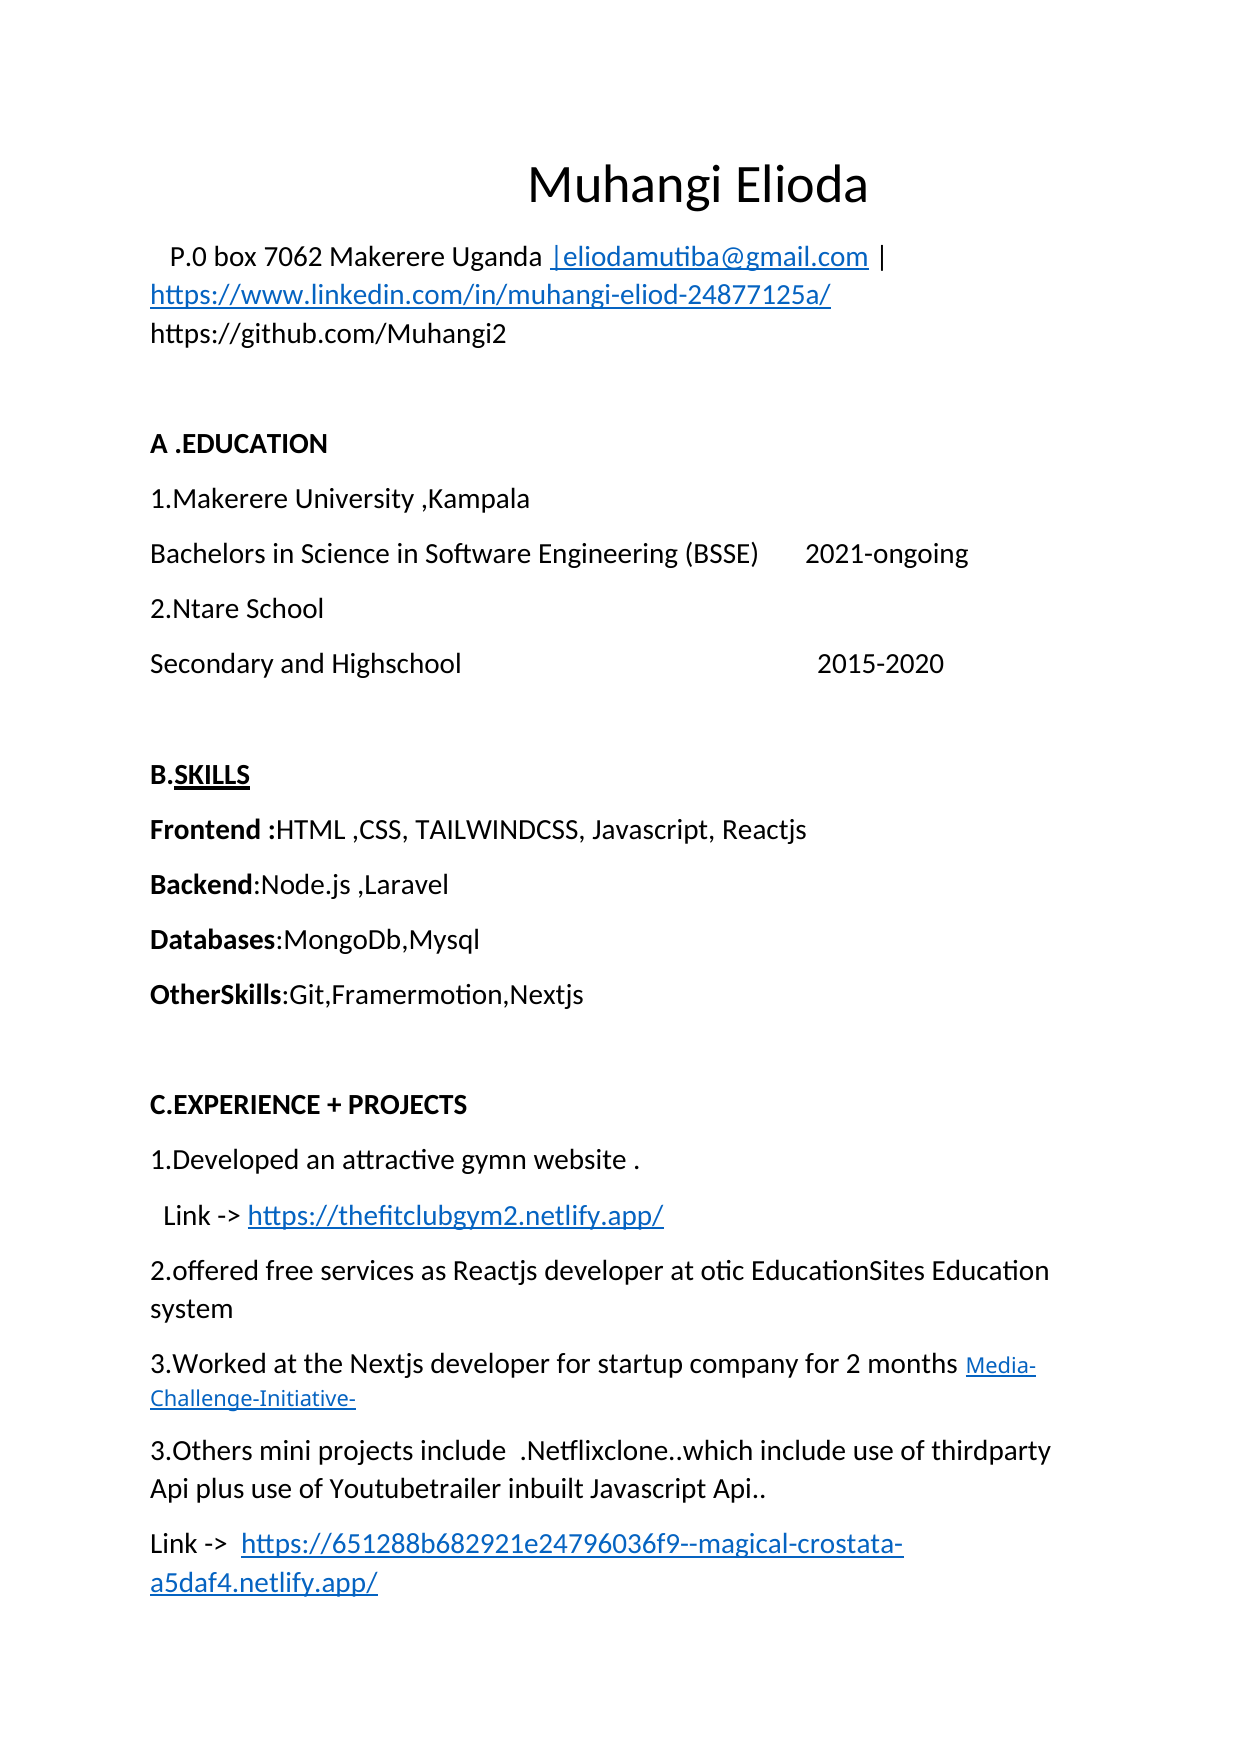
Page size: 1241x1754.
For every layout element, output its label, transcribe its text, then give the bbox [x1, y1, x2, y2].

text Databases:MongoDb,Mysql [150, 921, 1090, 957]
text Frontend :HTML ,CSS, TAILWINDCSS, Javascript, Reactjs [150, 811, 1090, 846]
text C.EXPERIENCE + PROJECTS [150, 1086, 1090, 1122]
text Bachelors in Science in Software Engineering (BSSE) 2021-ongoing [150, 535, 1090, 571]
text Link -> https://thefitclubgym2.netlify.app/ [150, 1197, 1090, 1232]
text 3.Worked at the Nextjs developer for startup company for 2 months Media-Challenge-Initiative- [150, 1345, 1090, 1413]
text A .EDUCATION [150, 425, 1090, 461]
text Link -> https://651288b682921e24796036f9--magical-crostata-a5daf4.netlify.app/ [150, 1525, 1090, 1599]
text B.SKILLS [150, 756, 1090, 791]
text 1.Makerere University ,Kampala [150, 480, 1090, 516]
text Backend:Node.js ,Laravel [150, 866, 1090, 902]
text OtherSkills:Git,Framermotion,Nextjs [150, 976, 1090, 1012]
text 1.Developed an attractive gymn website . [150, 1141, 1090, 1177]
text 2.offered free services as Reactjs developer at otic EducationSites Education system [150, 1252, 1090, 1326]
text 3.Others mini projects include .Netflixclone..which include use of thirdparty Api plus use of Youtubetrailer inbuilt Javascript Api.. [150, 1432, 1090, 1506]
text 2.Ntare School [150, 590, 1090, 626]
text Secondary and Highschool 2015-2020 [150, 646, 1090, 681]
text P.0 box 7062 Makerere Uganda |eliodamutiba@gmail.com | https://www.linkedin.com/in/muhangi-eliod-24877125a/ https://github.com/Muhangi2 [150, 238, 1090, 351]
text Muhangi Elioda [150, 150, 1090, 216]
